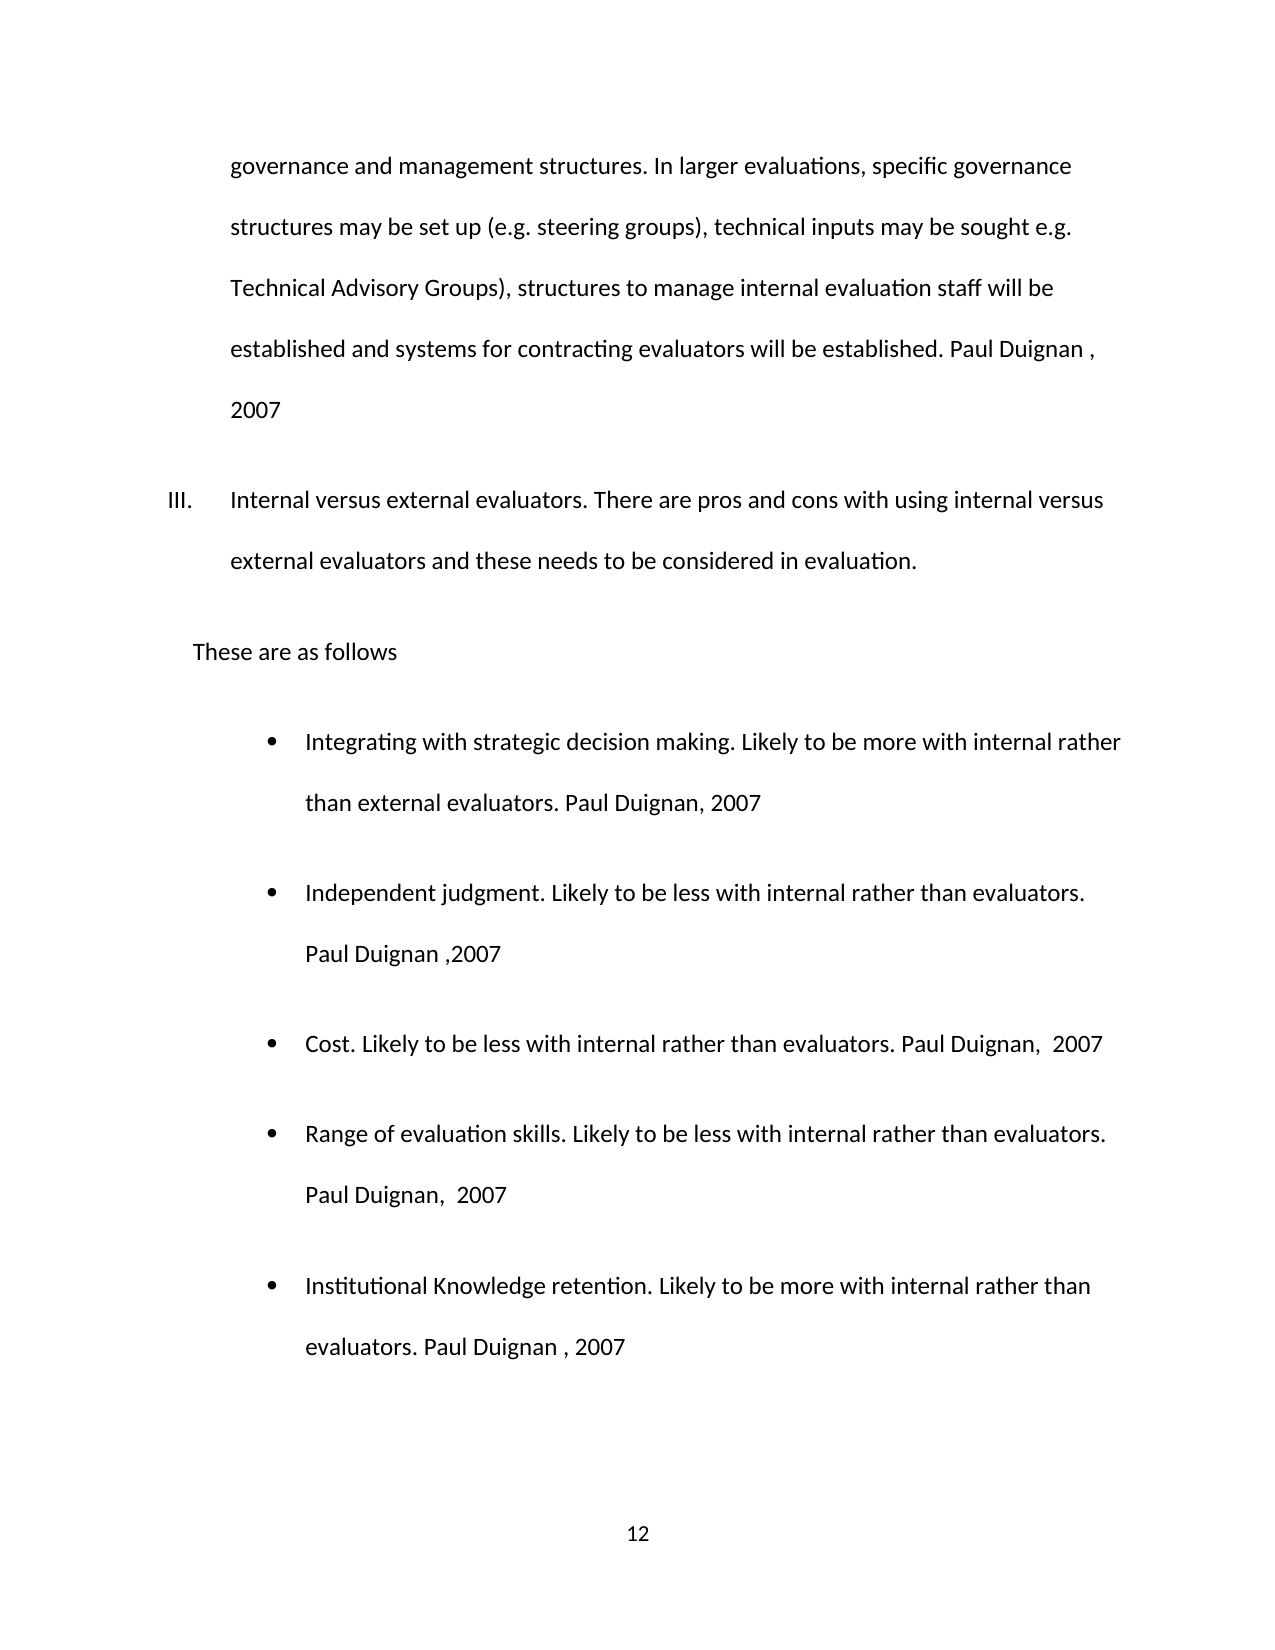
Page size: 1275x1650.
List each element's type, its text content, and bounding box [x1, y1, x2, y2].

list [193, 150, 1125, 425]
list Independent judgment. Likely to be less with internal rather than evaluators. Paul Duignan ,2007 [268, 877, 1125, 969]
list Integrating with strategic decision making. Likely to be more with internal rather than external evaluators. Paul Duignan, 2007 [268, 726, 1125, 817]
list Range of evaluation skills. Likely to be less with internal rather than evaluators. Paul Duignan, 2007 [268, 1118, 1125, 1210]
list Cost. Likely to be less with internal rather than evaluators. Paul Duignan, 2007 [268, 1028, 1125, 1059]
list Internal versus external evaluators. There are pros and cons with using internal versus external evaluators and these needs to be considered in evaluation. [193, 484, 1125, 576]
text These are as follows [193, 636, 1125, 666]
list Institutional Knowledge retention. Likely to be more with internal rather than evaluators. Paul Duignan , 2007 [268, 1270, 1125, 1361]
